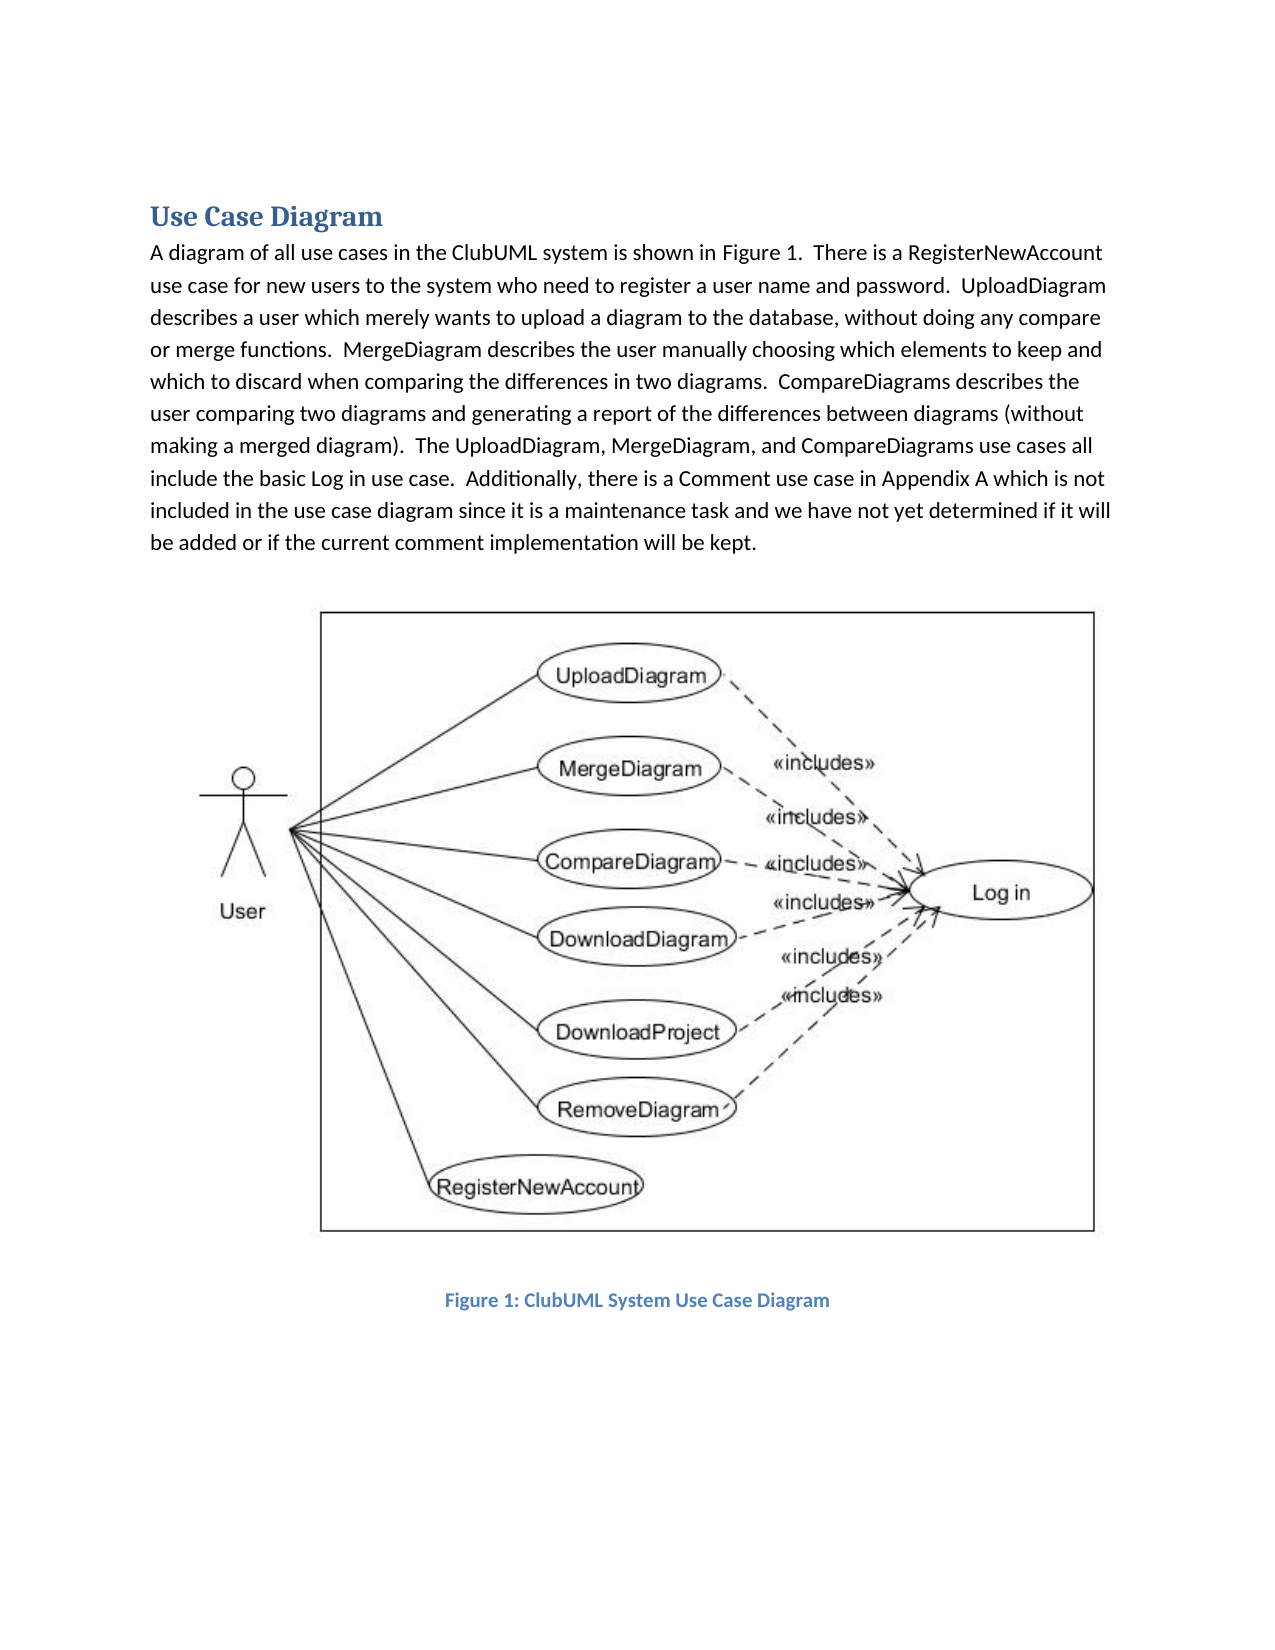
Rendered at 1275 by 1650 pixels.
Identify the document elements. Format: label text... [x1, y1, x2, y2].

subtitle Use Case Diagram [150, 200, 1125, 233]
picture [150, 581, 1125, 1263]
text A diagram of all use cases in the ClubUML system is shown in Figure 1. There is a RegisterNewAccount use case for new users to the system who need to register a user name and password. UploadDiagram describes a user which merely wants to upload a diagram to the database, without doing any compare or merge functions. MergeDiagram describes the user manually choosing which elements to keep and which to discard when comparing the differences in two diagrams. CompareDiagrams describes the user comparing two diagrams and generating a report of the differences between diagrams (without making a merged diagram). The UploadDiagram, MergeDiagram, and CompareDiagrams use cases all include the basic Log in use case. Additionally, there is a Comment use case in Appendix A which is not included in the use case diagram since it is a maintenance task and we have not yet determined if it will be added or if the current comment implementation will be kept. [150, 238, 1125, 556]
